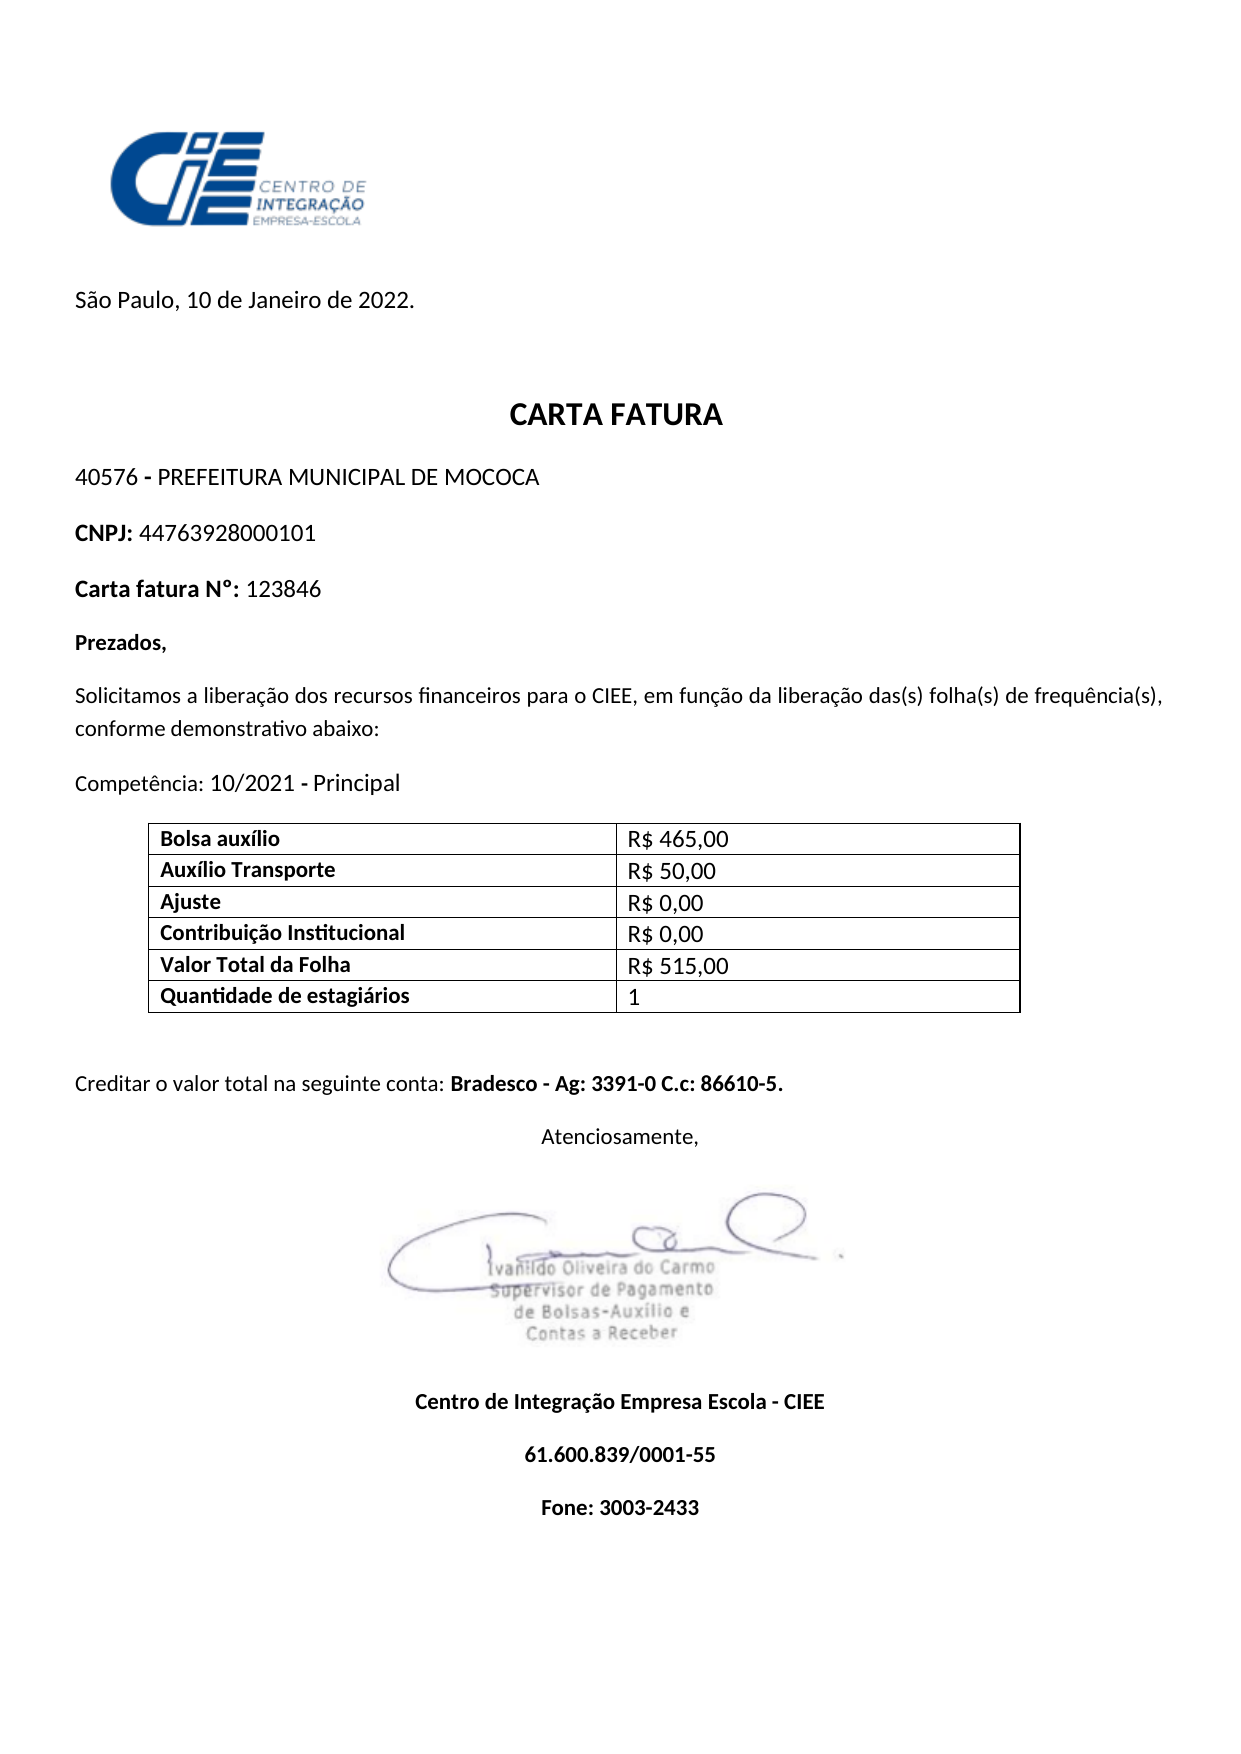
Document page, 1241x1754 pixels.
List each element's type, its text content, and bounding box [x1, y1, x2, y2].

text CNPJ: 44763928000101 [75, 517, 1165, 547]
table_header R$ 465,00 [617, 824, 1019, 854]
table_cell 1 [617, 981, 1019, 1012]
table_cell R$ 0,00 [617, 887, 1019, 917]
table_cell Auxílio Transporte [149, 855, 616, 886]
text 61.600.839/0001-55 [75, 1440, 1165, 1468]
text São Paulo, 10 de Janeiro de 2022. [75, 284, 1165, 315]
picture [377, 1175, 863, 1363]
text Centro de Integração Empresa Escola - CIEE [75, 1387, 1165, 1415]
text Carta fatura Nº: 123846 [75, 573, 1165, 603]
picture [75, 101, 389, 260]
table_cell Quantidade de estagiários [149, 981, 616, 1012]
text Competência: 10/2021 - Principal [75, 767, 1165, 797]
text CARTA FATURA [75, 393, 1165, 434]
table_cell R$ 0,00 [617, 918, 1019, 949]
text Atenciosamente, [75, 1122, 1165, 1150]
text Fone: 3003-2433 [75, 1493, 1165, 1521]
text Creditar o valor total na seguinte conta: Bradesco - Ag: 3391-0 C.c: 86610-5. [75, 1069, 1165, 1097]
table_cell R$ 515,00 [617, 950, 1019, 980]
table_header Bolsa auxílio [149, 824, 616, 854]
table_cell Ajuste [149, 887, 616, 917]
text Prezados, [75, 628, 1165, 657]
text 40576 - PREFEITURA MUNICIPAL DE MOCOCA [75, 461, 1165, 492]
table_cell R$ 50,00 [617, 855, 1019, 886]
table_cell Contribuição Institucional [149, 918, 616, 949]
table_cell Valor Total da Folha [149, 950, 616, 980]
text Solicitamos a liberação dos recursos financeiros para o CIEE, em função da liberação das(s) folha(s) de frequência(s), conforme demonstrativo abaixo: [75, 682, 1165, 742]
